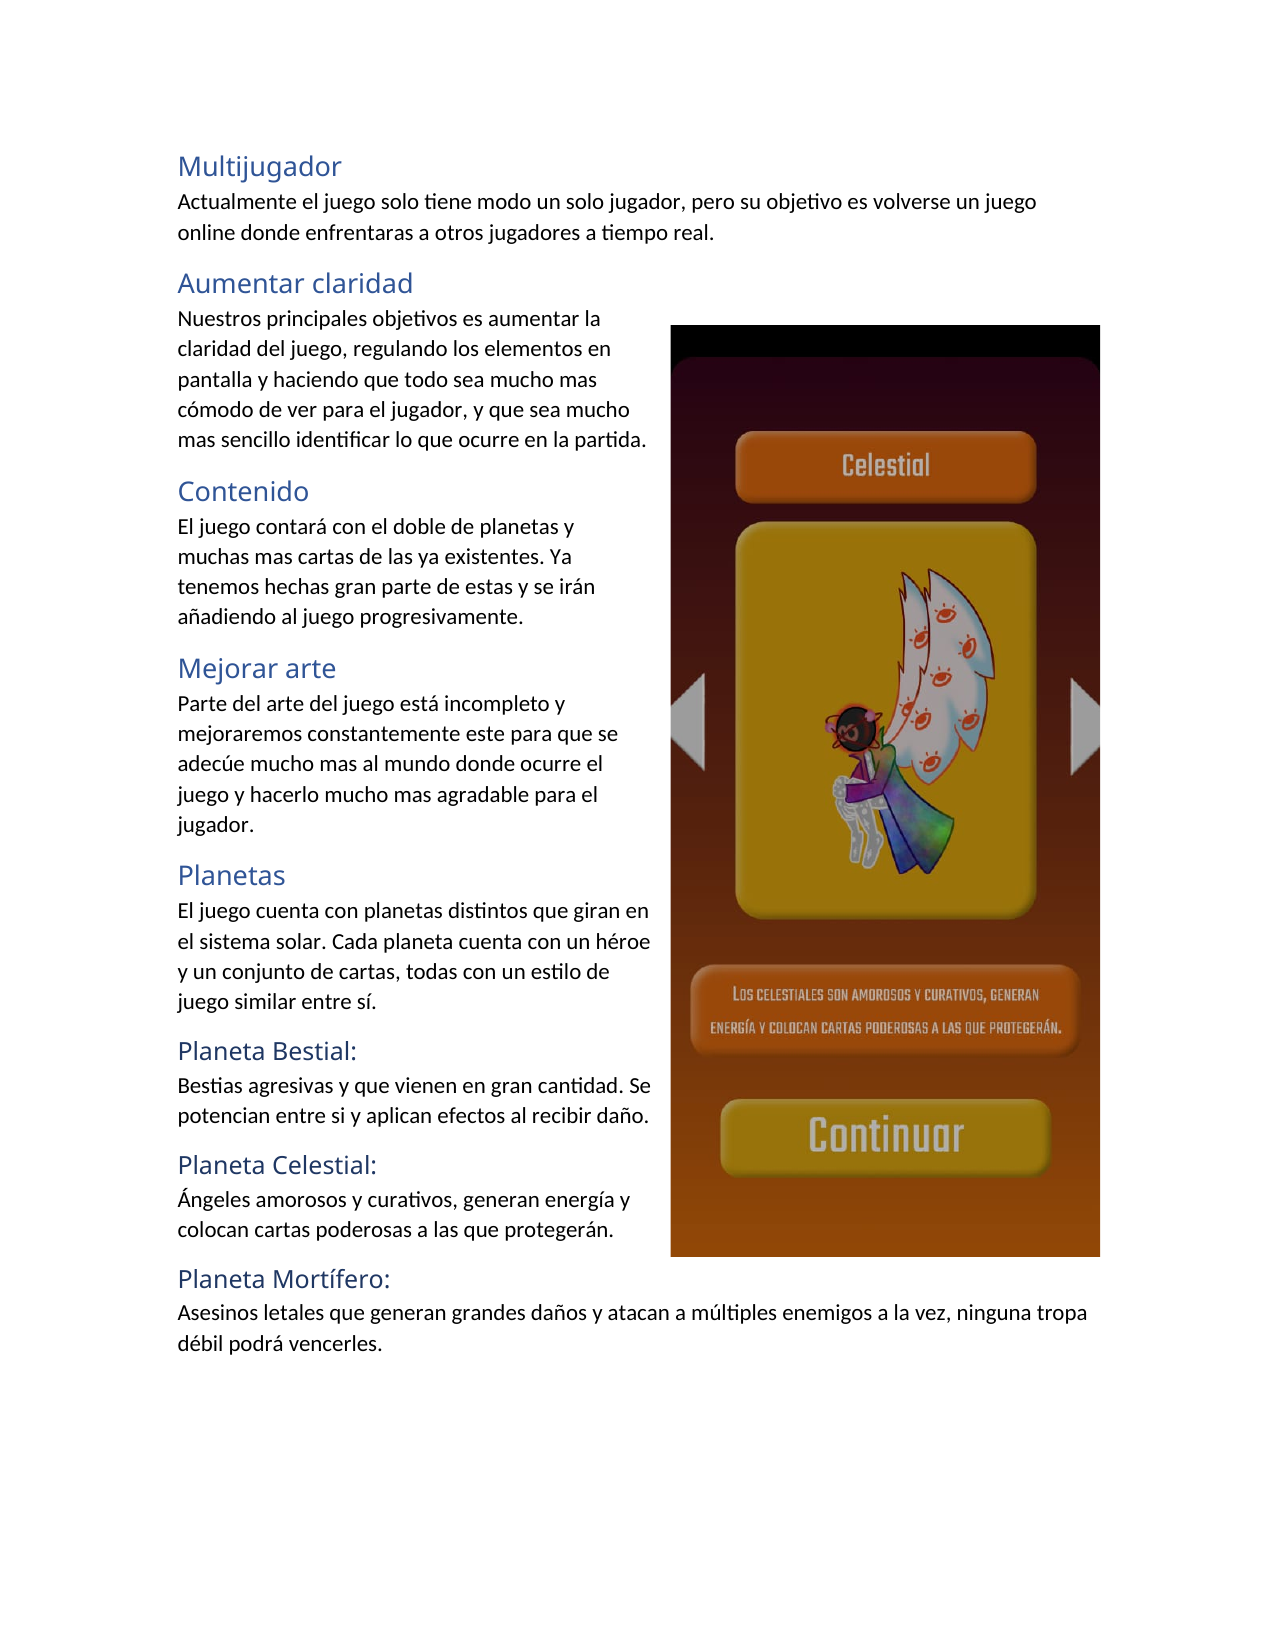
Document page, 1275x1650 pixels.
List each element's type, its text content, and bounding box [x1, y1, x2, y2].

text Asesinos letales que generan grandes daños y atacan a múltiples enemigos a la vez, ninguna tropa débil podrá vencerles. [177, 1298, 1098, 1357]
subtitle Planeta Celestial: [177, 1148, 670, 1182]
subtitle Planeta Mortífero: [177, 1262, 1098, 1296]
subtitle Multijugador [177, 148, 1098, 184]
text El juego cuenta con planetas distintos que giran en el sistema solar. Cada planeta cuenta con un héroe y un conjunto de cartas, todas con un estilo de juego similar entre sí. [177, 897, 670, 1015]
text Nuestros principales objetivos es aumentar la claridad del juego, regulando los elementos en pantalla y haciendo que todo sea mucho mas cómodo de ver para el jugador, y que sea mucho mas sencillo identificar lo que ocurre en la partida. [177, 304, 1098, 453]
text Parte del arte del juego está incompleto y mejoraremos constantemente este para que se adecúe mucho mas al mundo donde ocurre el juego y hacerlo mucho mas agradable para el jugador. [177, 689, 670, 838]
subtitle Aumentar claridad [177, 264, 1098, 301]
text Actualmente el juego solo tiene modo un solo jugador, pero su objetivo es volverse un juego online donde enfrentaras a otros jugadores a tiempo real. [177, 187, 1098, 246]
text Ángeles amorosos y curativos, generan energía y colocan cartas poderosas a las que protegerán. [177, 1185, 670, 1243]
picture [670, 325, 1101, 1257]
subtitle Planeta Bestial: [177, 1034, 670, 1068]
subtitle Mejorar arte [177, 649, 670, 686]
subtitle Contenido [177, 472, 670, 509]
text El juego contará con el doble de planetas y muchas mas cartas de las ya existentes. Ya tenemos hechas gran parte de estas y se irán añadiendo al juego progresivamente. [177, 512, 670, 630]
subtitle Planetas [177, 857, 670, 894]
text Bestias agresivas y que vienen en gran cantidad. Se potencian entre si y aplican efectos al recibir daño. [177, 1071, 670, 1129]
